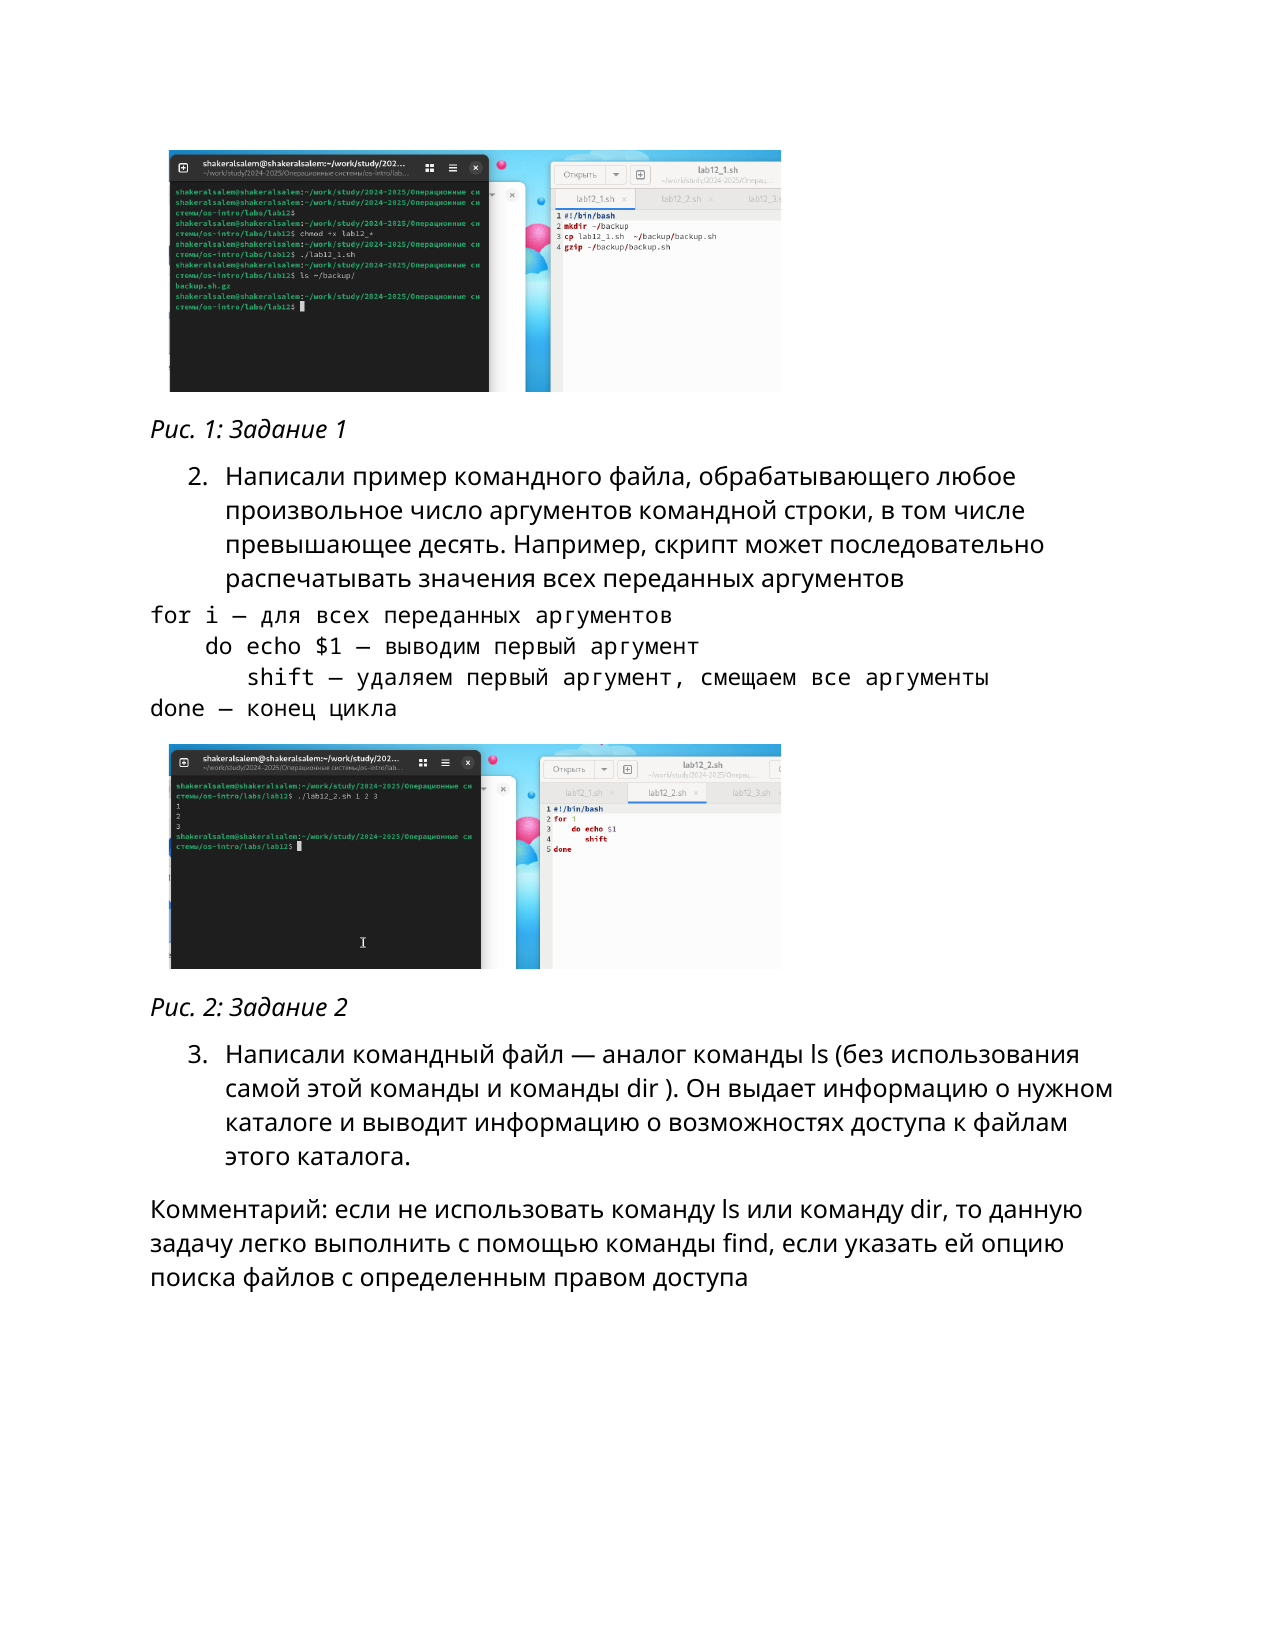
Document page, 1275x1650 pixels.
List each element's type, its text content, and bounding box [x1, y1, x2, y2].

text Комментарий: если не использовать команду ls или команду dir, то данную задачу легко выполнить с помощью команды find, если указать ей опцию поиска файлов с определенным правом доступа [150, 1191, 1125, 1294]
list Написали командный файл — аналог команды ls (без использования самой этой команды и команды dir ). Он выдает информацию о нужном каталоге и выводит информацию о возможностях доступа к файлам этого каталога. [187, 1036, 1125, 1173]
list Написали пример командного файла, обрабатывающего любое произвольное число аргументов командной строки, в том числе превышающее десять. Например, скрипт может последовательно распечатывать значения всех переданных аргументов [187, 458, 1125, 595]
picture [168, 150, 782, 392]
picture [168, 744, 782, 969]
text Рис. 2: Задание 2 [150, 990, 1125, 1024]
text Рис. 1: Задание 1 [150, 412, 1125, 446]
text for i — для всех переданных аргументов do echo $1 — выводим первый аргумент shift — удаляем первый аргумент, смещаем все аргументы done — конец цикла [150, 598, 1125, 723]
